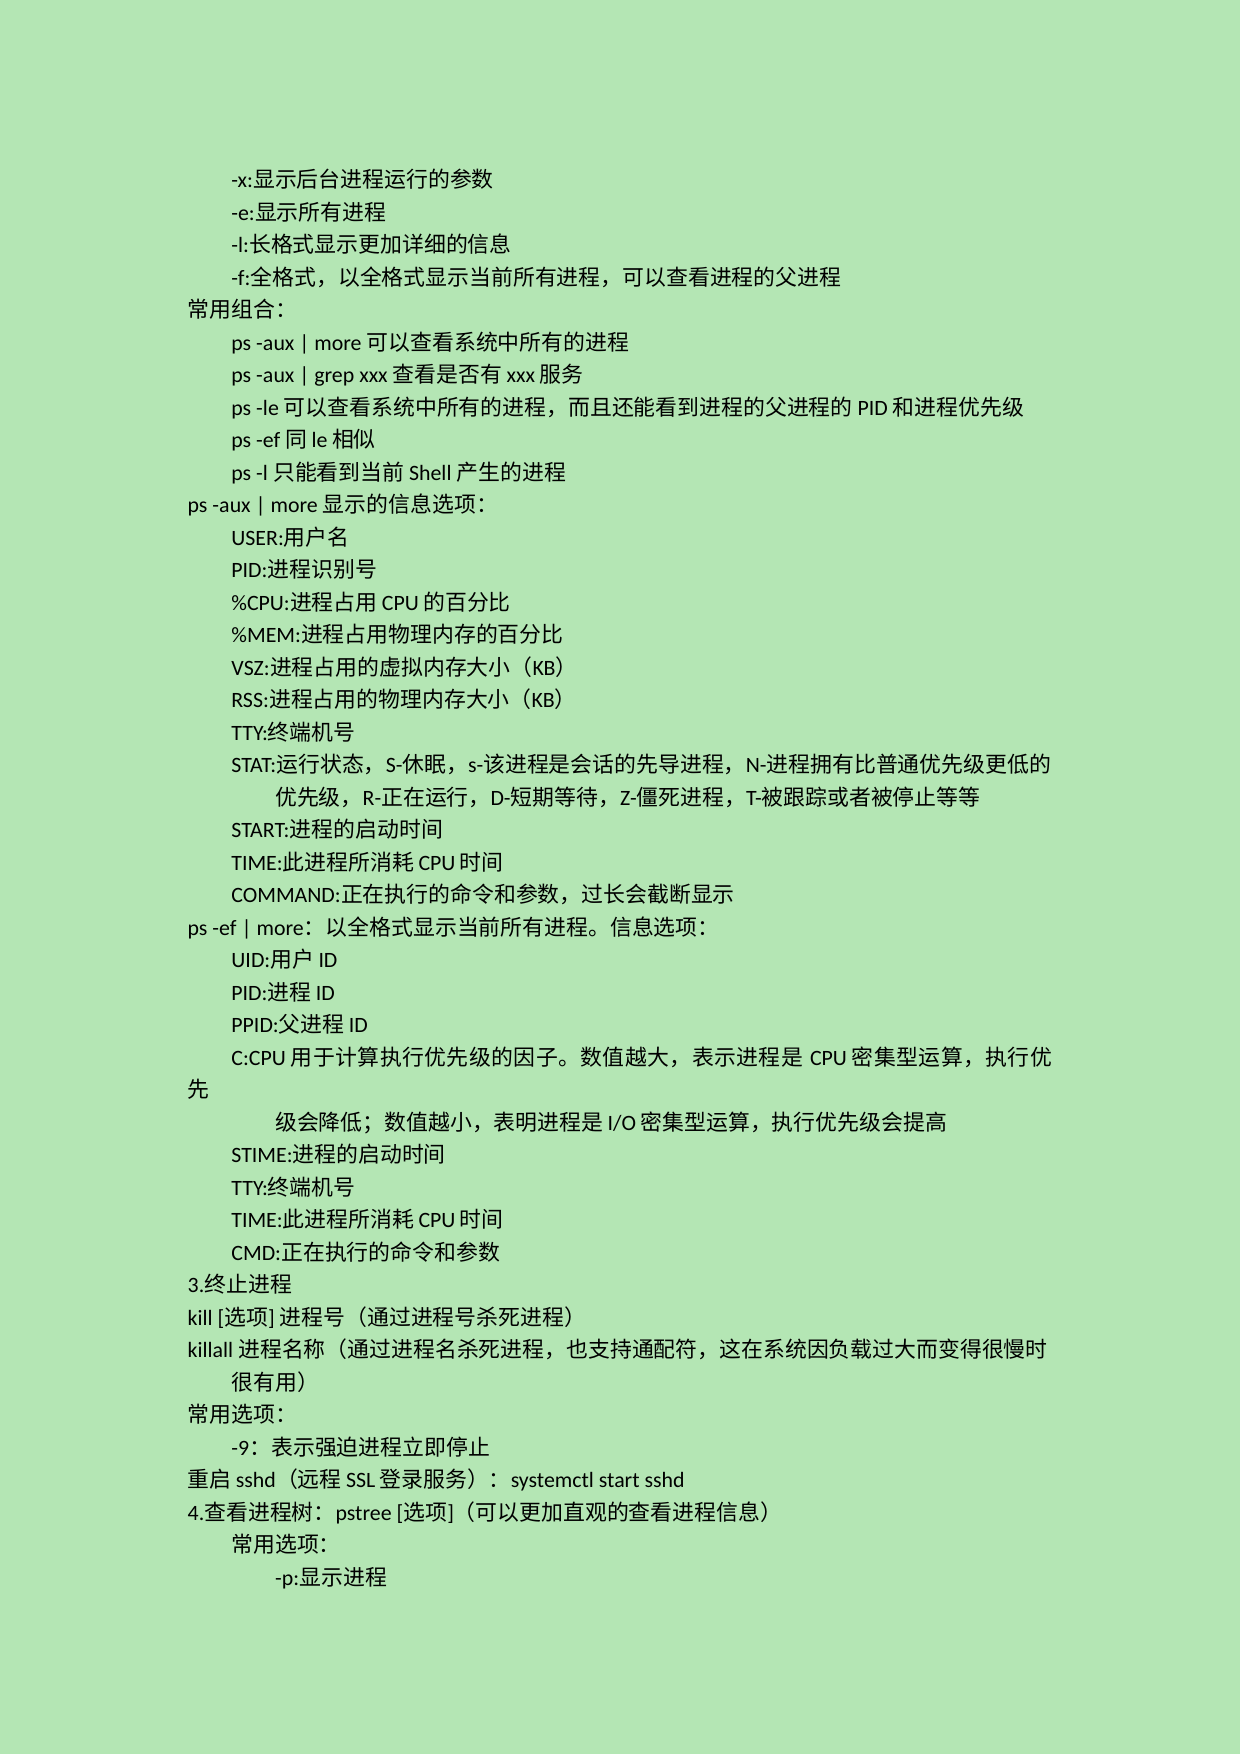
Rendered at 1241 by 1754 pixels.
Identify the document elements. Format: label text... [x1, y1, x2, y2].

text 很有用） [187, 1364, 1053, 1397]
text COMMAND:正在执行的命令和参数，过长会截断显示 [187, 877, 1053, 909]
text ps -aux | more 可以查看系统中所有的进程 [187, 324, 1053, 357]
text VSZ:进程占用的虚拟内存大小（KB） [187, 649, 1053, 682]
text 常用选项： [187, 1397, 1053, 1429]
text STAT:运行状态，S-休眠，s-该进程是会话的先导进程，N-进程拥有比普通优先级更低的 [187, 747, 1053, 779]
text TIME:此进程所消耗CPU时间 [187, 844, 1053, 877]
text ps -l 只能看到当前 Shell 产生的进程 [187, 454, 1053, 487]
text PID:进程识别号 [187, 552, 1053, 584]
text 级会降低；数值越小，表明进程是I/O密集型运算，执行优先级会提高 [231, 1104, 1053, 1137]
text 3.终止进程 [187, 1267, 1053, 1299]
text C:CPU用于计算执行优先级的因子。数值越大，表示进程是CPU密集型运算，执行优先 [187, 1039, 1053, 1104]
text TTY:终端机号 [187, 714, 1053, 747]
text killall 进程名称（通过进程名杀死进程，也支持通配符，这在系统因负载过大而变得很慢时 [187, 1332, 1053, 1364]
text START:进程的启动时间 [187, 812, 1053, 844]
text TTY:终端机号 [187, 1169, 1053, 1202]
text ps -ef | more：以全格式显示当前所有进程。信息选项： [187, 909, 1053, 942]
text 常用组合： [187, 292, 1053, 324]
text ps -aux | grep xxx 查看是否有xxx服务 [187, 357, 1053, 389]
text 4.查看进程树：pstree [选项]（可以更加直观的查看进程信息） [187, 1494, 1053, 1527]
text -e:显示所有进程 [187, 194, 1053, 227]
text ps -ef 同le相似 [187, 422, 1053, 454]
text %MEM:进程占用物理内存的百分比 [187, 617, 1053, 649]
text USER:用户名 [187, 519, 1053, 552]
text STIME:进程的启动时间 [187, 1137, 1053, 1169]
text -f:全格式，以全格式显示当前所有进程，可以查看进程的父进程 [187, 259, 1053, 292]
text -l:长格式显示更加详细的信息 [187, 227, 1053, 259]
text PID:进程ID [187, 974, 1053, 1007]
text -x:显示后台进程运行的参数 [187, 162, 1053, 194]
text TIME:此进程所消耗CPU时间 [187, 1202, 1053, 1234]
text 重启sshd（远程SSL登录服务）：systemctl start sshd [187, 1462, 1053, 1494]
text PPID:父进程ID [187, 1007, 1053, 1039]
text UID:用户ID [187, 942, 1053, 974]
text kill [选项] 进程号（通过进程号杀死进程） [187, 1299, 1053, 1332]
text -9：表示强迫进程立即停止 [187, 1429, 1053, 1462]
text RSS:进程占用的物理内存大小（KB） [187, 682, 1053, 714]
text %CPU:进程占用CPU的百分比 [187, 584, 1053, 617]
text 优先级，R-正在运行，D-短期等待，Z-僵死进程，T-被跟踪或者被停止等等 [231, 779, 1053, 812]
text ps -le 可以查看系统中所有的进程，而且还能看到进程的父进程的 PID 和进程优先级 [187, 389, 1053, 422]
text 常用选项： [187, 1527, 1053, 1559]
text ps -aux | more 显示的信息选项： [187, 487, 1053, 519]
text CMD:正在执行的命令和参数 [187, 1234, 1053, 1267]
text -p:显示进程 [187, 1559, 1053, 1592]
